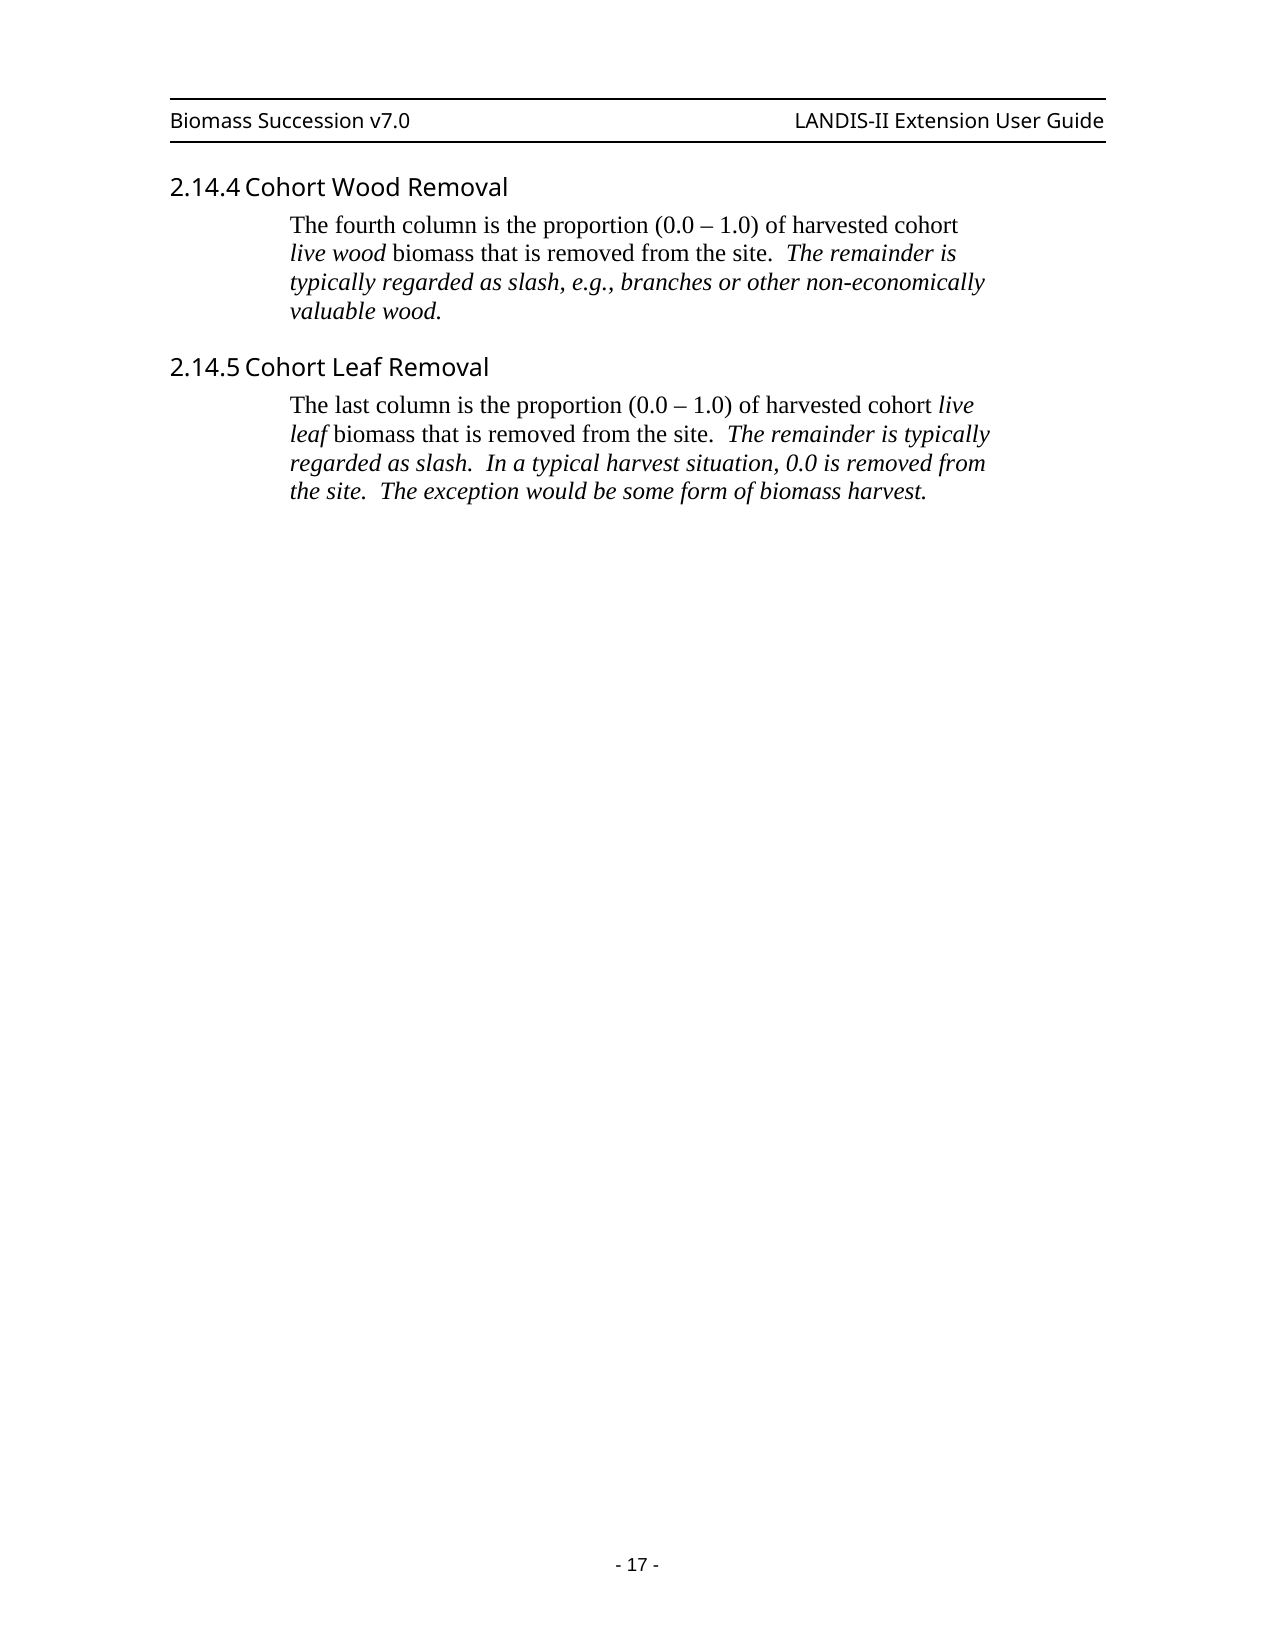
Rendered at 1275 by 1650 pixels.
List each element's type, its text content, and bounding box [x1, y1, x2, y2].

text The fourth column is the proportion (0.0 – 1.0) of harvested cohort live wood biomass that is removed from the site. The remainder is typically regarded as slash, e.g., branches or other non-economically valuable wood. [289, 210, 1001, 325]
subtitle Cohort Leaf Removal [169, 350, 1106, 384]
text The last column is the proportion (0.0 – 1.0) of harvested cohort live leaf biomass that is removed from the site. The remainder is typically regarded as slash. In a typical harvest situation, 0.0 is removed from the site. The exception would be some form of biomass harvest. [289, 390, 1001, 505]
subtitle Cohort Wood Removal [169, 169, 1106, 203]
